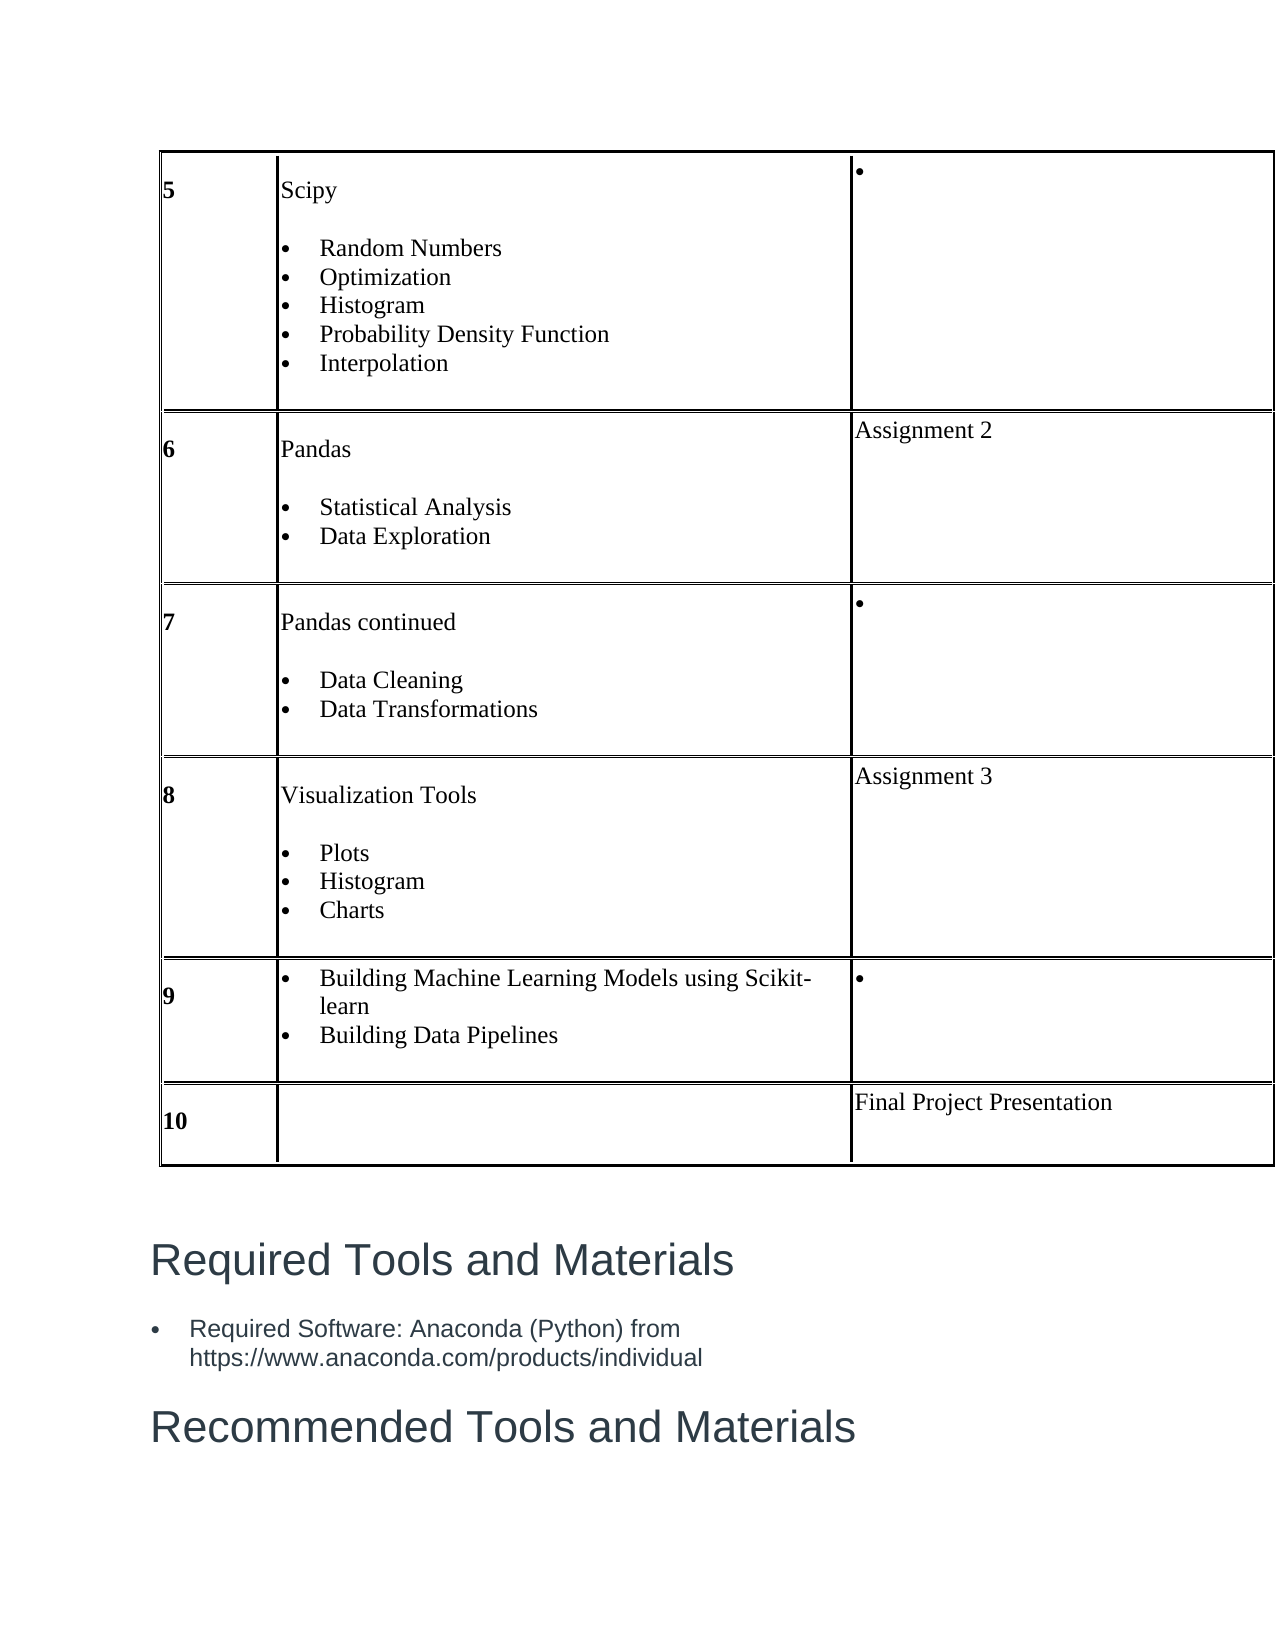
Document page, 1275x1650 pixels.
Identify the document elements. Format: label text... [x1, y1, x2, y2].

text Recommended Tools and Materials [150, 1401, 1125, 1452]
table_cell 9 [162, 956, 276, 1081]
table_cell 6 [162, 409, 276, 582]
list Required Software: Anaconda (Python) from https://www.anaconda.com/products/individual [152, 1314, 1125, 1372]
table_cell Pandas continued Data Cleaning Data Transformations [279, 585, 850, 755]
table_cell [851, 582, 1275, 755]
table_cell Visualization Tools Plots Histogram Charts [279, 758, 850, 956]
table_cell 10 [162, 1081, 277, 1164]
table_cell 8 [160, 755, 277, 956]
text Required Tools and Materials [150, 1233, 1125, 1285]
table_cell Building Machine Learning Models using Scikit-learn Building Data Pipelines [279, 960, 850, 1081]
table_cell Assignment 3 [851, 755, 1275, 956]
table_cell 5 [162, 153, 277, 409]
table_cell [851, 153, 1273, 409]
table_cell Final Project Presentation [851, 1081, 1274, 1164]
table_cell 7 [160, 582, 277, 755]
table_cell Pandas Statistical Analysis Data Exploration [279, 413, 850, 582]
table_cell Scipy Random Numbers Optimization Histogram Probability Density Function Interpolation [277, 153, 851, 409]
table_cell [277, 1085, 851, 1164]
table_cell [853, 956, 1274, 1081]
table_cell Assignment 2 [853, 409, 1274, 582]
